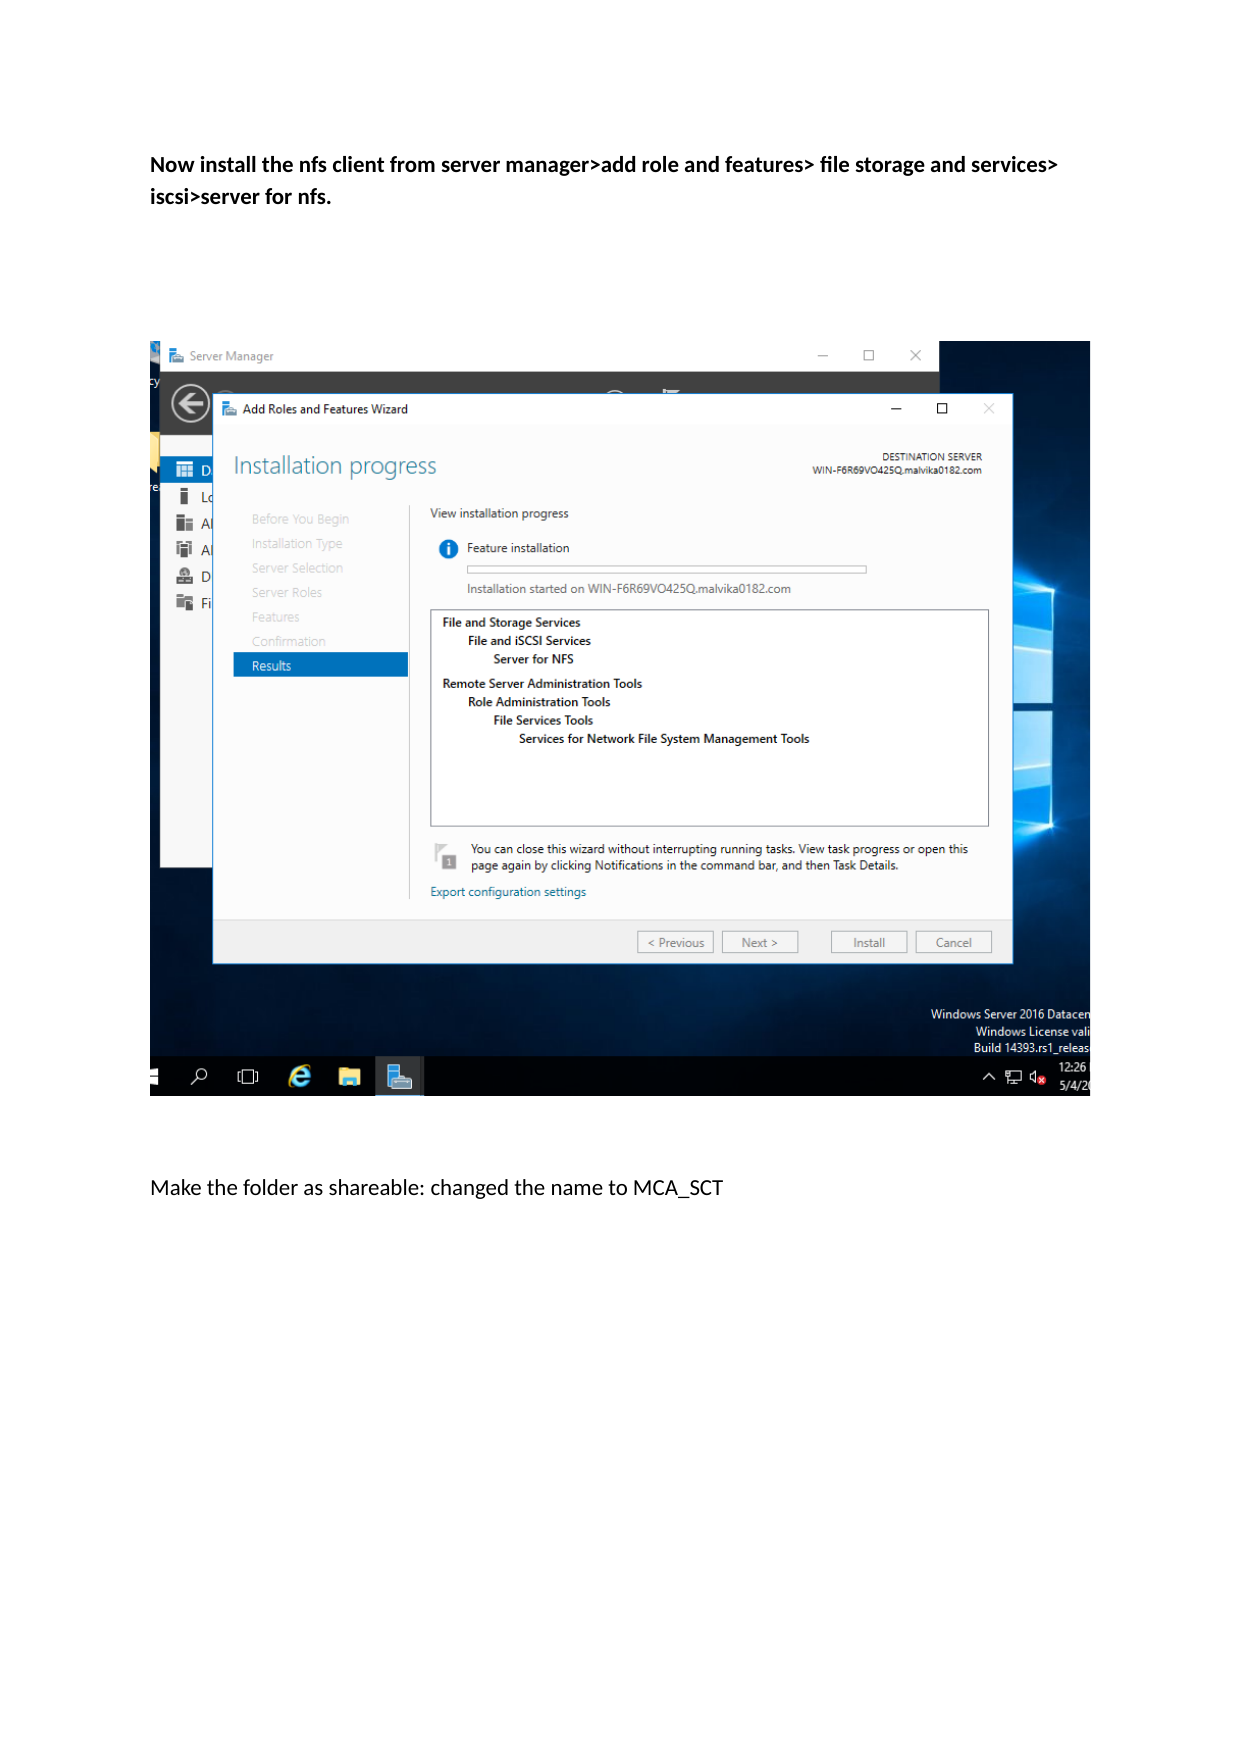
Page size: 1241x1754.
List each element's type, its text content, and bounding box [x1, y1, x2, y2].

text Make the folder as shareable: changed the name to MCA_SCT [150, 1173, 1090, 1201]
text Now install the nfs client from server manager>add role and features> file storage and services> iscsi>server for nfs. [150, 150, 1090, 210]
picture [150, 341, 1091, 1096]
